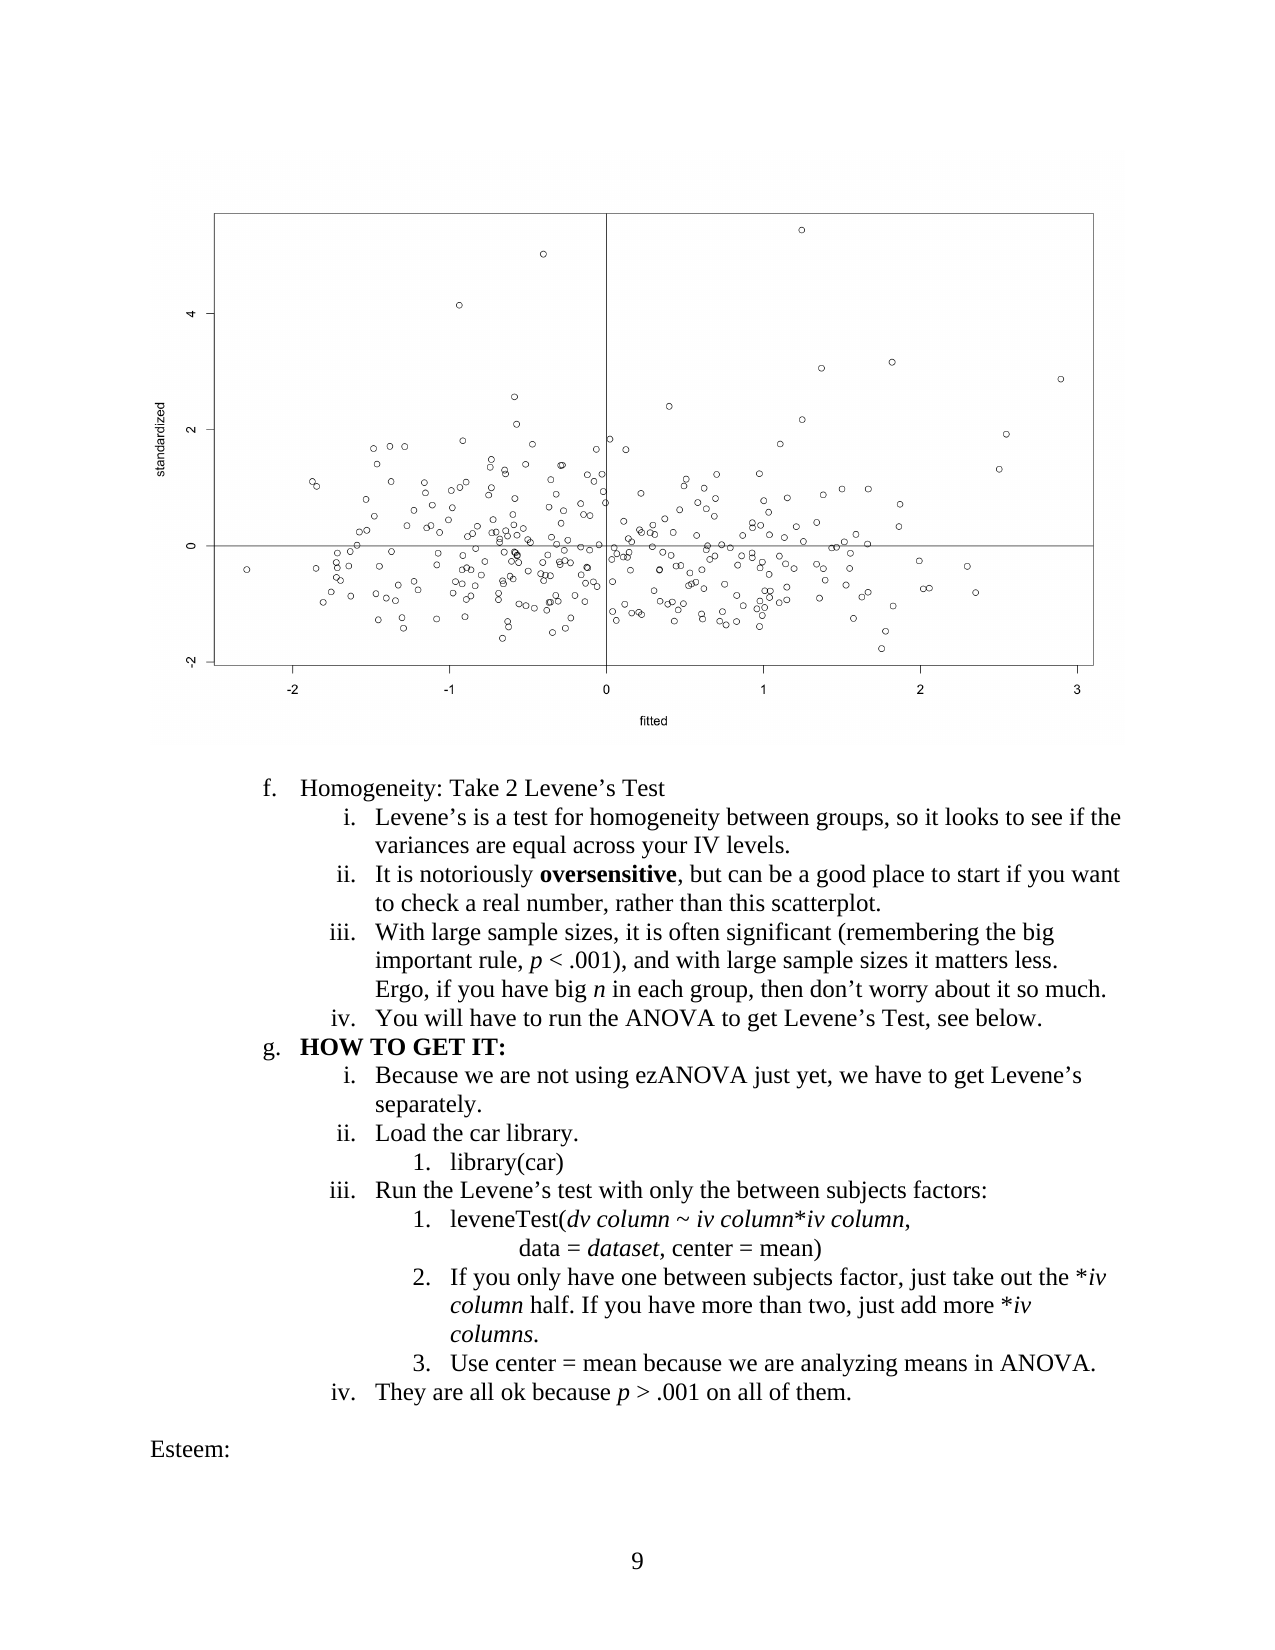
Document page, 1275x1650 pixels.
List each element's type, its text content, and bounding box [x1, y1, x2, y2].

picture [150, 150, 1125, 745]
list library(car) [412, 1147, 1125, 1175]
list Run the Levene’s test with only the between subjects factors: [356, 1175, 1125, 1204]
list Use center = mean because we are analyzing means in ANOVA. [412, 1348, 1125, 1377]
list leveneTest(dv column ~ iv column*iv column, [412, 1204, 1125, 1233]
list With large sample sizes, it is often significant (remembering the big important rule, p < .001), and with large sample sizes it matters less. Ergo, if you have big n in each group, then don’t worry about it so much. [356, 917, 1125, 1003]
list It is notoriously oversensitive, but can be a good place to start if you want to check a real number, rather than this scatterplot. [356, 859, 1125, 917]
text Esteem: [150, 1434, 1125, 1463]
list You will have to run the ANOVA to get Levene’s Test, see below. [356, 1003, 1125, 1032]
list HOW TO GET IT: [262, 1032, 1125, 1060]
list data = dataset, center = mean) [450, 1233, 1125, 1262]
list Levene’s is a test for homogeneity between groups, so it looks to see if the variances are equal across your IV levels. [356, 802, 1125, 859]
list Homogeneity: Take 2 Levene’s Test [262, 773, 1125, 802]
list If you only have one between subjects factor, just take out the *iv column half. If you have more than two, just add more *iv columns. [412, 1262, 1125, 1348]
list Because we are not using ezANOVA just yet, we have to get Levene’s separately. [356, 1060, 1125, 1118]
list Load the car library. [356, 1118, 1125, 1147]
list They are all ok because p > .001 on all of them. [356, 1377, 1125, 1405]
